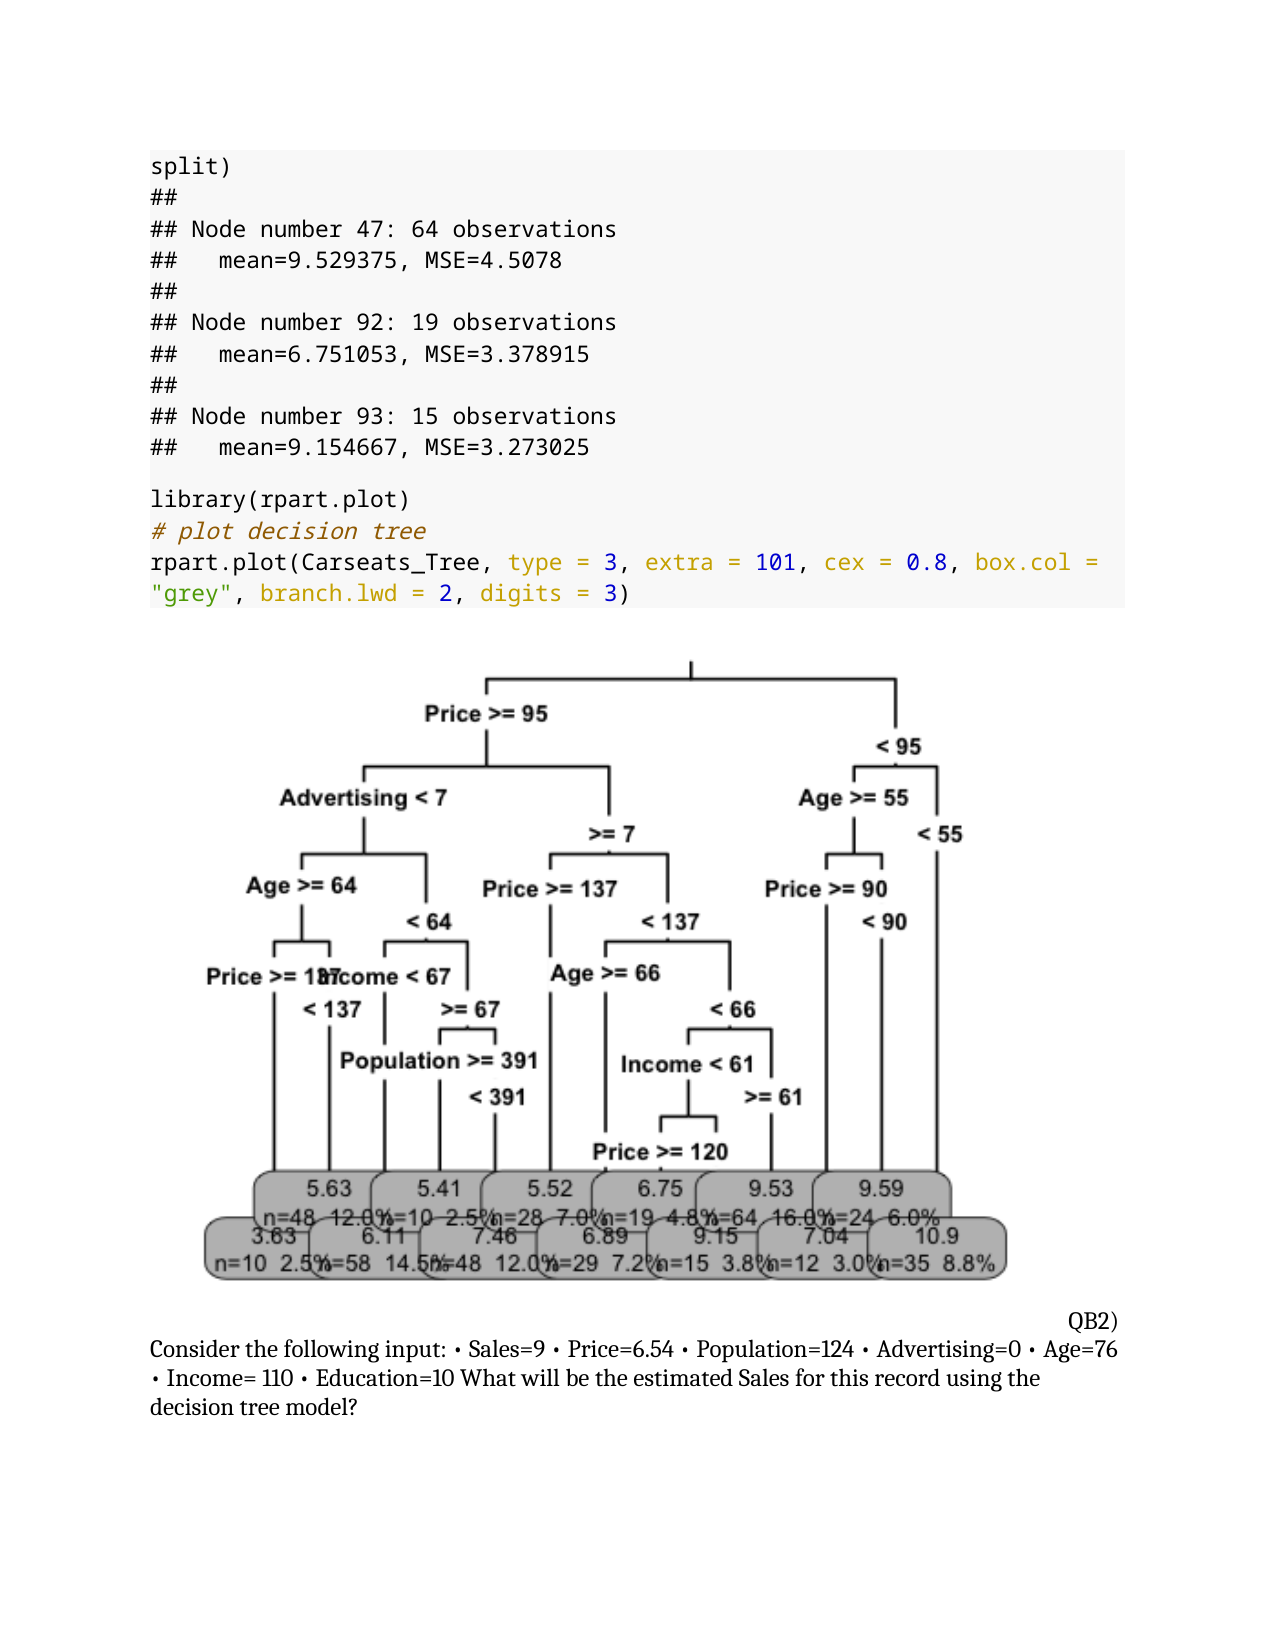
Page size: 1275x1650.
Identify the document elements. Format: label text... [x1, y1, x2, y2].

picture [168, 629, 1044, 1330]
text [150, 150, 1125, 462]
text library(rpart.plot) # plot decision tree rpart.plot(Carseats_Tree, type = 3, extra = 101, cex = 0.8, box.col = "grey", branch.lwd = 2, digits = 3) [150, 483, 1125, 608]
